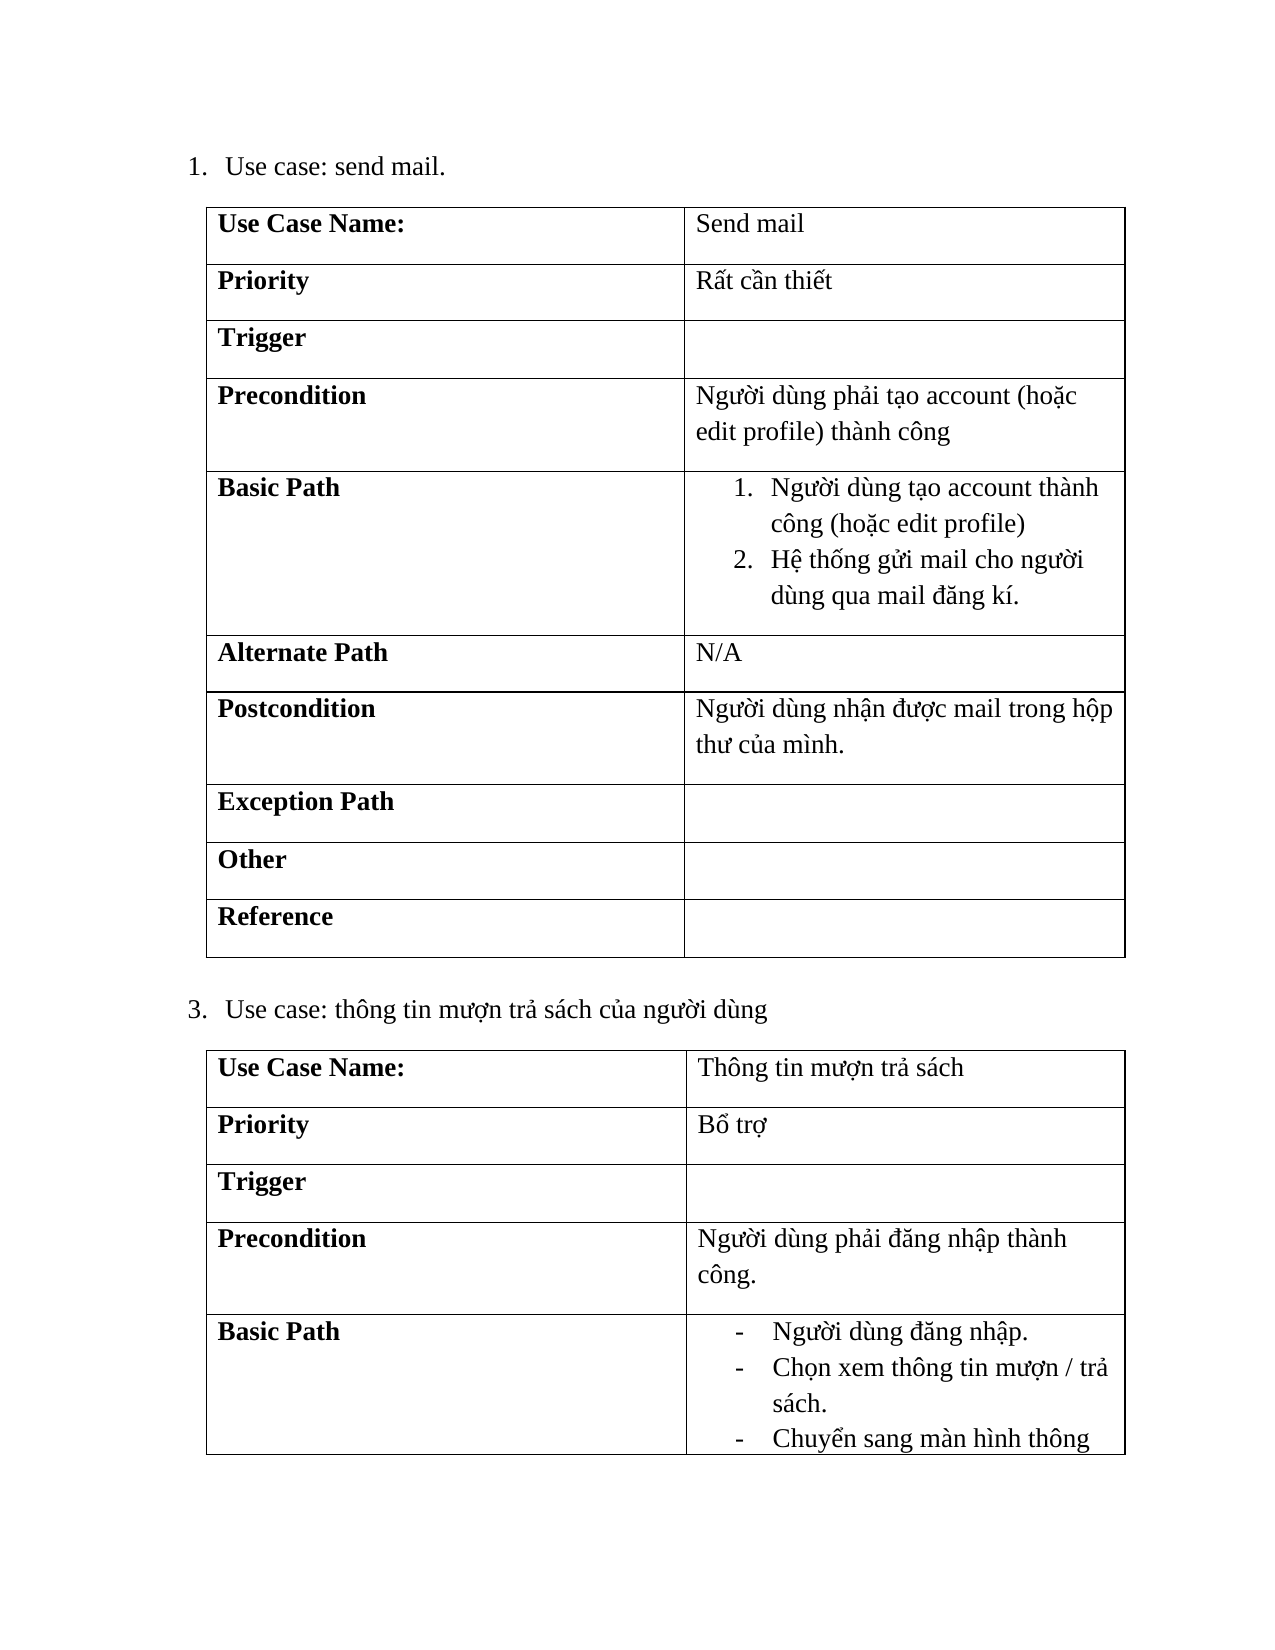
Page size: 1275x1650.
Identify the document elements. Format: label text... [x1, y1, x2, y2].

table_cell [685, 900, 1124, 957]
table_cell [687, 1165, 1124, 1222]
table_cell Trigger [207, 1165, 686, 1222]
list Use case: send mail. [187, 150, 1125, 181]
table_cell Reference [207, 900, 684, 957]
table_cell Người dùng tạo account thành công (hoặc edit profile) Hệ thống gửi mail cho người dùng qua mail đăng kí. [685, 472, 1124, 634]
table_cell Other [207, 843, 684, 899]
table_cell Trigger [207, 321, 684, 378]
table_cell Postcondition [207, 693, 684, 784]
table_cell Priority [207, 1108, 686, 1164]
table_cell Exception Path [207, 785, 684, 842]
table_cell Người dùng phải đăng nhập thành công. [687, 1223, 1124, 1314]
table_cell [685, 321, 1124, 378]
table_cell Basic Path [207, 1315, 686, 1453]
table_header Use Case Name: [207, 208, 684, 263]
table_cell Basic Path [207, 472, 684, 634]
table_cell Alternate Path [207, 636, 684, 691]
table_cell Precondition [207, 1223, 686, 1314]
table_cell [687, 1315, 1124, 1453]
table_cell Bổ trợ [687, 1108, 1124, 1164]
table_cell Rất cần thiết [685, 265, 1124, 320]
table_cell Priority [207, 265, 684, 320]
table_cell N/A [685, 636, 1124, 691]
table_cell Người dùng phải tạo account (hoặc edit profile) thành công [685, 379, 1124, 471]
table_cell [685, 843, 1124, 899]
table_cell Precondition [207, 379, 684, 471]
table_header Thông tin mượn trả sách [687, 1051, 1124, 1107]
list Use case: thông tin mượn trả sách của người dùng [187, 994, 1125, 1025]
table_header Send mail [685, 208, 1124, 263]
table_header Use Case Name: [207, 1051, 686, 1107]
table_cell Người dùng nhận được mail trong hộp thư của mình. [685, 693, 1124, 784]
table_cell [685, 785, 1124, 842]
